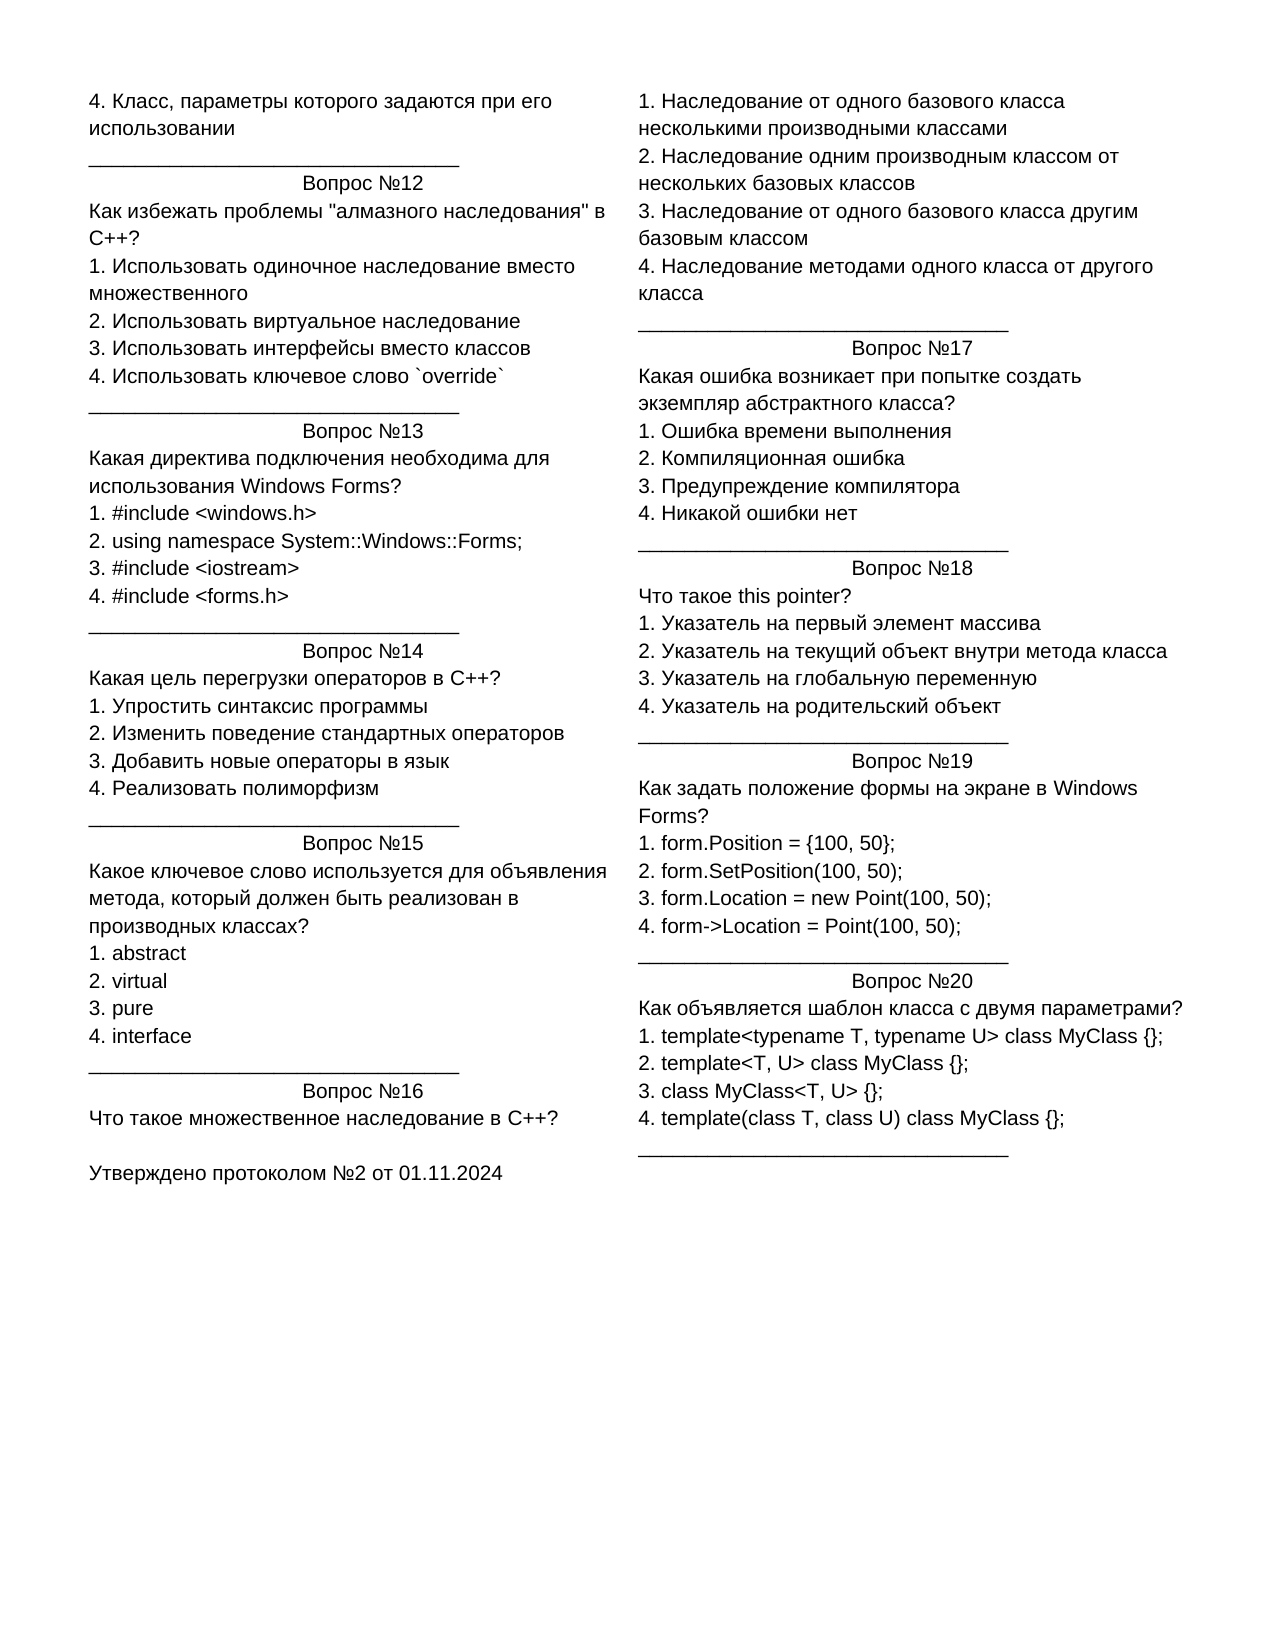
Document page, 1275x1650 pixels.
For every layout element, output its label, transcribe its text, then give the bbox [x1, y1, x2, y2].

text 4. Реализовать полиморфизм [89, 776, 637, 800]
text Какая цель перегрузки операторов в C++? [89, 666, 637, 690]
text 4. #include <forms.h> [89, 584, 637, 608]
text ________________________________ [89, 144, 637, 168]
text 4. form->Location = Point(100, 50); [638, 914, 1186, 938]
text Вопрос №19 [638, 749, 1186, 773]
text 1. form.Position = {100, 50}; [638, 831, 1186, 855]
text 2. template<T, U> class MyClass {}; [638, 1051, 1186, 1075]
text Вопрос №13 [89, 419, 637, 443]
text 2. Указатель на текущий объект внутри метода класса [638, 639, 1186, 663]
text Вопрос №16 [89, 1079, 637, 1103]
text Утверждено протоколом №2 от 01.11.2024 [89, 1161, 1186, 1185]
text Вопрос №17 [638, 336, 1186, 360]
text 2. Наследование одним производным классом от нескольких базовых классов [638, 144, 1186, 195]
text Как избежать проблемы "алмазного наследования" в C++? [89, 199, 637, 250]
text Как объявляется шаблон класса с двумя параметрами? [638, 996, 1186, 1020]
text 2. using namespace System::Windows::Forms; [89, 529, 637, 553]
text Вопрос №12 [89, 171, 637, 195]
text 4. Класс, параметры которого задаются при его использовании [89, 89, 637, 140]
text 4. interface [89, 1024, 637, 1048]
text Что такое this pointer? [638, 584, 1186, 608]
text Какая ошибка возникает при попытке создать экземпляр абстрактного класса? [638, 364, 1186, 415]
text 1. #include <windows.h> [89, 501, 637, 525]
text ________________________________ [89, 804, 637, 828]
text ________________________________ [638, 309, 1186, 333]
text 3. Добавить новые операторы в язык [89, 749, 637, 773]
text 1. Упростить синтаксис программы [89, 694, 637, 718]
text 4. template(class T, class U) class MyClass {}; [638, 1106, 1186, 1130]
text 3. pure [89, 996, 637, 1020]
text 2. Компиляционная ошибка [638, 446, 1186, 470]
text 4. Наследование методами одного класса от другого класса [638, 254, 1186, 305]
text 3. Предупреждение компилятора [638, 474, 1186, 498]
text Как задать положение формы на экране в Windows Forms? [638, 776, 1186, 828]
text 2. form.SetPosition(100, 50); [638, 859, 1186, 883]
text 1. Указатель на первый элемент массива [638, 611, 1186, 635]
text Вопрос №15 [89, 831, 637, 855]
text 3. #include <iostream> [89, 556, 637, 580]
text Вопрос №20 [638, 969, 1186, 993]
text 1. Использовать одиночное наследование вместо множественного [89, 254, 637, 305]
text 4. Никакой ошибки нет [638, 501, 1186, 525]
text Вопрос №14 [89, 639, 637, 663]
text Что такое множественное наследование в C++? [89, 1106, 637, 1130]
text 4. Использовать ключевое слово `override` [89, 364, 637, 388]
text 2. virtual [89, 969, 637, 993]
text 3. Использовать интерфейсы вместо классов [89, 336, 637, 360]
text 3. Указатель на глобальную переменную [638, 666, 1186, 690]
text 3. class MyClass<T, U> {}; [638, 1079, 1186, 1103]
text 1. Наследование от одного базового класса несколькими производными классами [638, 89, 1186, 140]
text ________________________________ [638, 529, 1186, 553]
text Какая директива подключения необходима для использования Windows Forms? [89, 446, 637, 498]
text Вопрос №18 [638, 556, 1186, 580]
text 2. Использовать виртуальное наследование [89, 309, 637, 333]
text 3. form.Location = new Point(100, 50); [638, 886, 1186, 910]
text 4. Указатель на родительский объект [638, 694, 1186, 718]
text 2. Изменить поведение стандартных операторов [89, 721, 637, 745]
text 1. Ошибка времени выполнения [638, 419, 1186, 443]
text ________________________________ [89, 391, 637, 415]
text ________________________________ [638, 1134, 1186, 1158]
text Какое ключевое слово используется для объявления метода, который должен быть реализован в производных классах? [89, 859, 637, 938]
text ________________________________ [638, 721, 1186, 745]
text 1. template<typename T, typename U> class MyClass {}; [638, 1024, 1186, 1048]
text ________________________________ [638, 941, 1186, 965]
text ________________________________ [89, 611, 637, 635]
text 3. Наследование от одного базового класса другим базовым классом [638, 199, 1186, 250]
text ________________________________ [89, 1051, 637, 1075]
text 1. abstract [89, 941, 637, 965]
